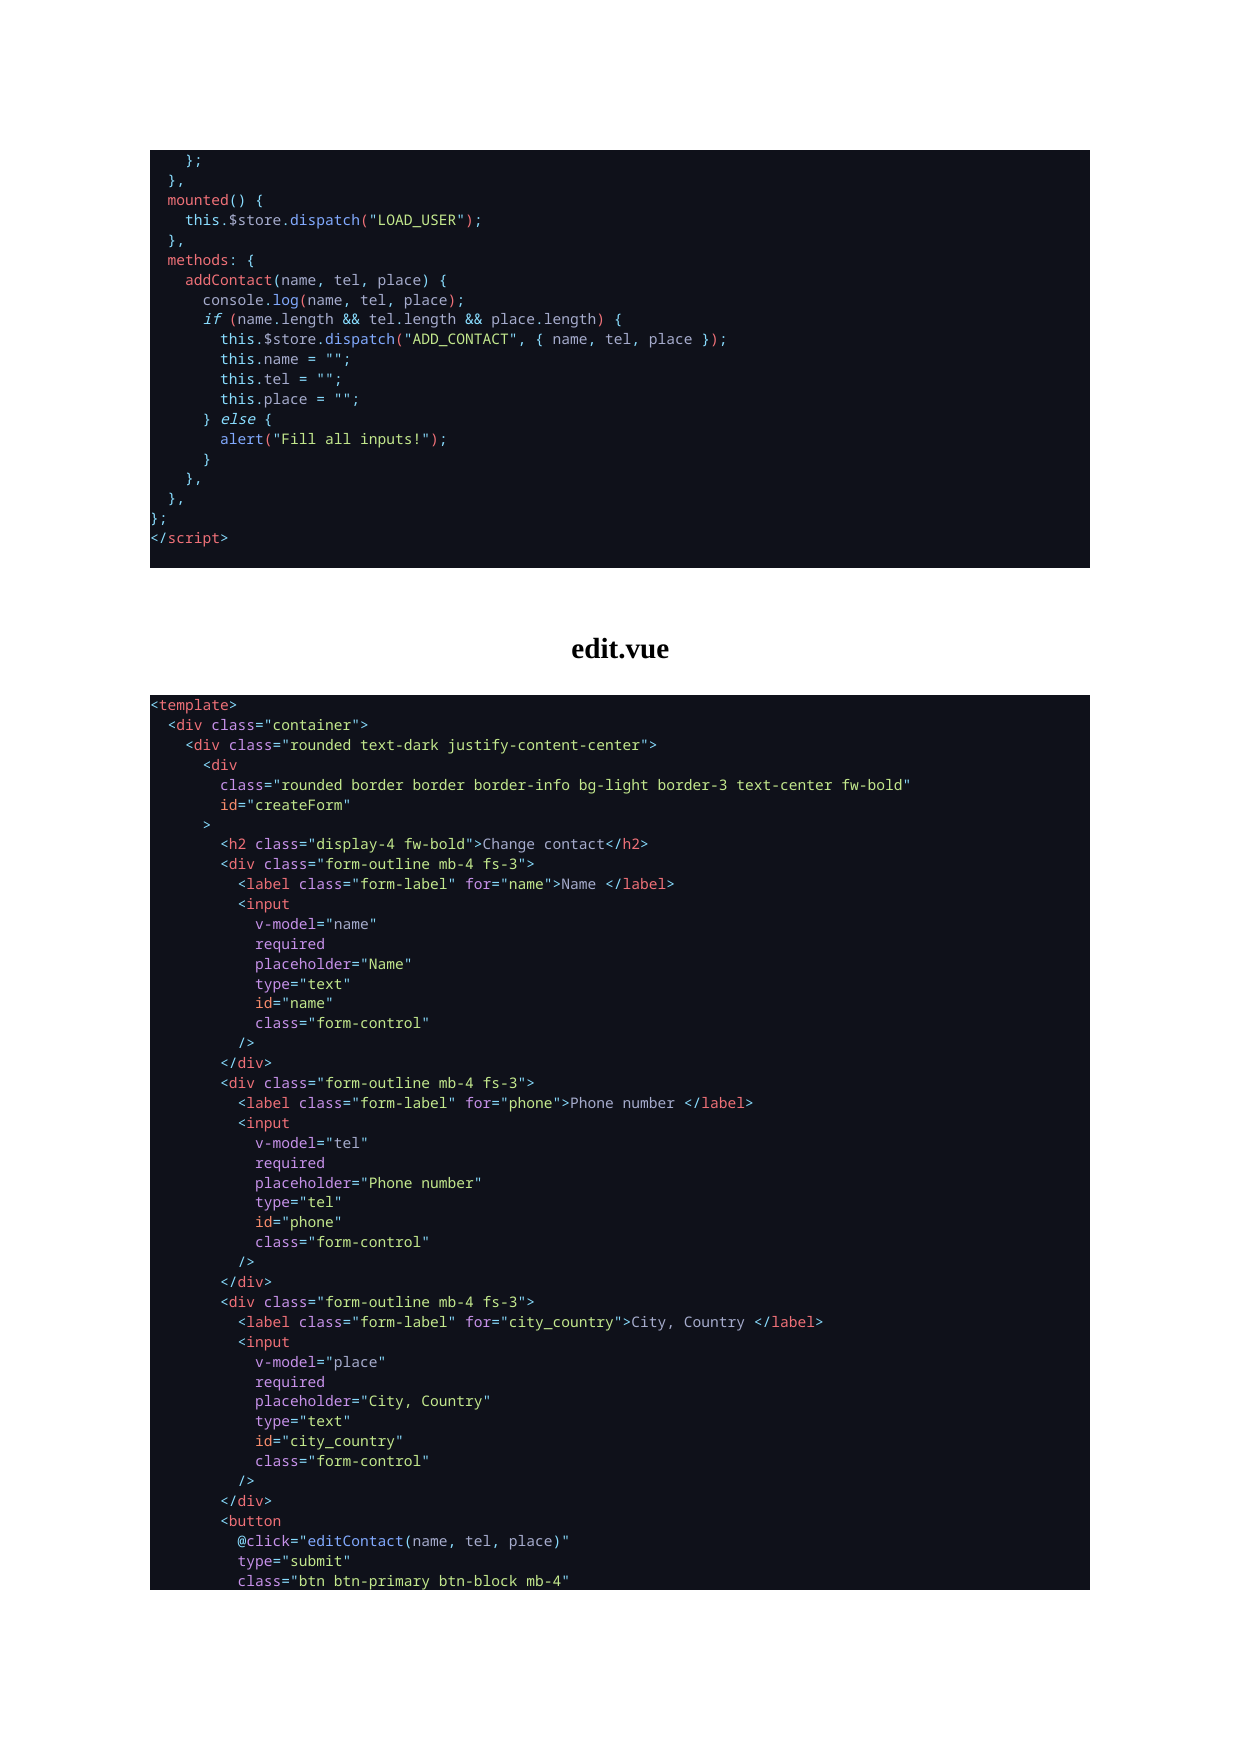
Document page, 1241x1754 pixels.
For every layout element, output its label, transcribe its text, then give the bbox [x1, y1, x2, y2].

text } else { [150, 409, 1090, 428]
text type="tel" [150, 1192, 1090, 1212]
text }; [150, 508, 1090, 528]
text type="text" [150, 973, 1090, 993]
text this.$store.dispatch("ADD_CONTACT", { name, tel, place }); [150, 329, 1090, 349]
text }, [150, 170, 1090, 190]
text <label class="form-label" for="city_country">City, Country </label> [150, 1312, 1090, 1332]
text } [150, 448, 1090, 468]
text </div> [150, 1053, 1090, 1073]
text <label class="form-label" for="phone">Phone number </label> [150, 1093, 1090, 1113]
text class="form-control" [150, 1451, 1090, 1471]
text }, [150, 229, 1090, 249]
text <input [150, 894, 1090, 914]
text class="rounded border border border-info bg-light border-3 text-center fw-bold" [150, 774, 1090, 794]
text </div> [150, 1272, 1090, 1292]
text placeholder="Phone number" [150, 1172, 1090, 1192]
text > [150, 814, 1090, 834]
text class="form-control" [150, 1232, 1090, 1252]
text required [150, 1371, 1090, 1391]
text <label class="form-label" for="name">Name </label> [150, 874, 1090, 894]
text this.tel = ""; [150, 369, 1090, 389]
text }; [150, 150, 1090, 170]
text <button [150, 1511, 1090, 1531]
text methods: { [150, 249, 1090, 269]
text placeholder="Name" [150, 953, 1090, 973]
text id="city_country" [150, 1431, 1090, 1451]
text }, [150, 468, 1090, 488]
text placeholder="City, Country" [150, 1391, 1090, 1411]
text <h2 class="display-4 fw-bold">Change contact</h2> [150, 834, 1090, 854]
text this.$store.dispatch("LOAD_USER"); [150, 210, 1090, 229]
text addContact(name, tel, place) { [150, 269, 1090, 289]
text if (name.length && tel.length && place.length) { [150, 309, 1090, 329]
text /> [150, 1252, 1090, 1272]
text /> [150, 1471, 1090, 1491]
text /> [150, 1033, 1090, 1053]
text <template> [150, 695, 1090, 715]
text class="btn btn-primary btn-block mb-4" [150, 1570, 1090, 1590]
text </script> [150, 528, 1090, 548]
text type="submit" [150, 1550, 1090, 1570]
text required [150, 1152, 1090, 1172]
text <div class="rounded text-dark justify-content-center"> [150, 735, 1090, 754]
text mounted() { [150, 190, 1090, 210]
text <div class="form-outline mb-4 fs-3"> [150, 854, 1090, 874]
text <div class="container"> [150, 715, 1090, 735]
text id="phone" [150, 1212, 1090, 1232]
text this.place = ""; [150, 389, 1090, 409]
text <input [150, 1113, 1090, 1133]
text this.name = ""; [150, 349, 1090, 369]
text <div class="form-outline mb-4 fs-3"> [150, 1292, 1090, 1312]
text </div> [150, 1491, 1090, 1511]
text <div class="form-outline mb-4 fs-3"> [150, 1073, 1090, 1093]
text required [150, 934, 1090, 953]
text v-model="name" [150, 914, 1090, 934]
text class="form-control" [150, 1013, 1090, 1033]
text <div [150, 754, 1090, 774]
text v-model="tel" [150, 1133, 1090, 1152]
text edit.vue [150, 631, 1090, 665]
text <input [150, 1332, 1090, 1351]
text id="createForm" [150, 794, 1090, 814]
text @click="editContact(name, tel, place)" [150, 1531, 1090, 1550]
text }, [150, 488, 1090, 508]
text type="text" [150, 1411, 1090, 1431]
text v-model="place" [150, 1351, 1090, 1371]
text console.log(name, tel, place); [150, 289, 1090, 309]
text alert("Fill all inputs!"); [150, 428, 1090, 448]
text id="name" [150, 993, 1090, 1013]
